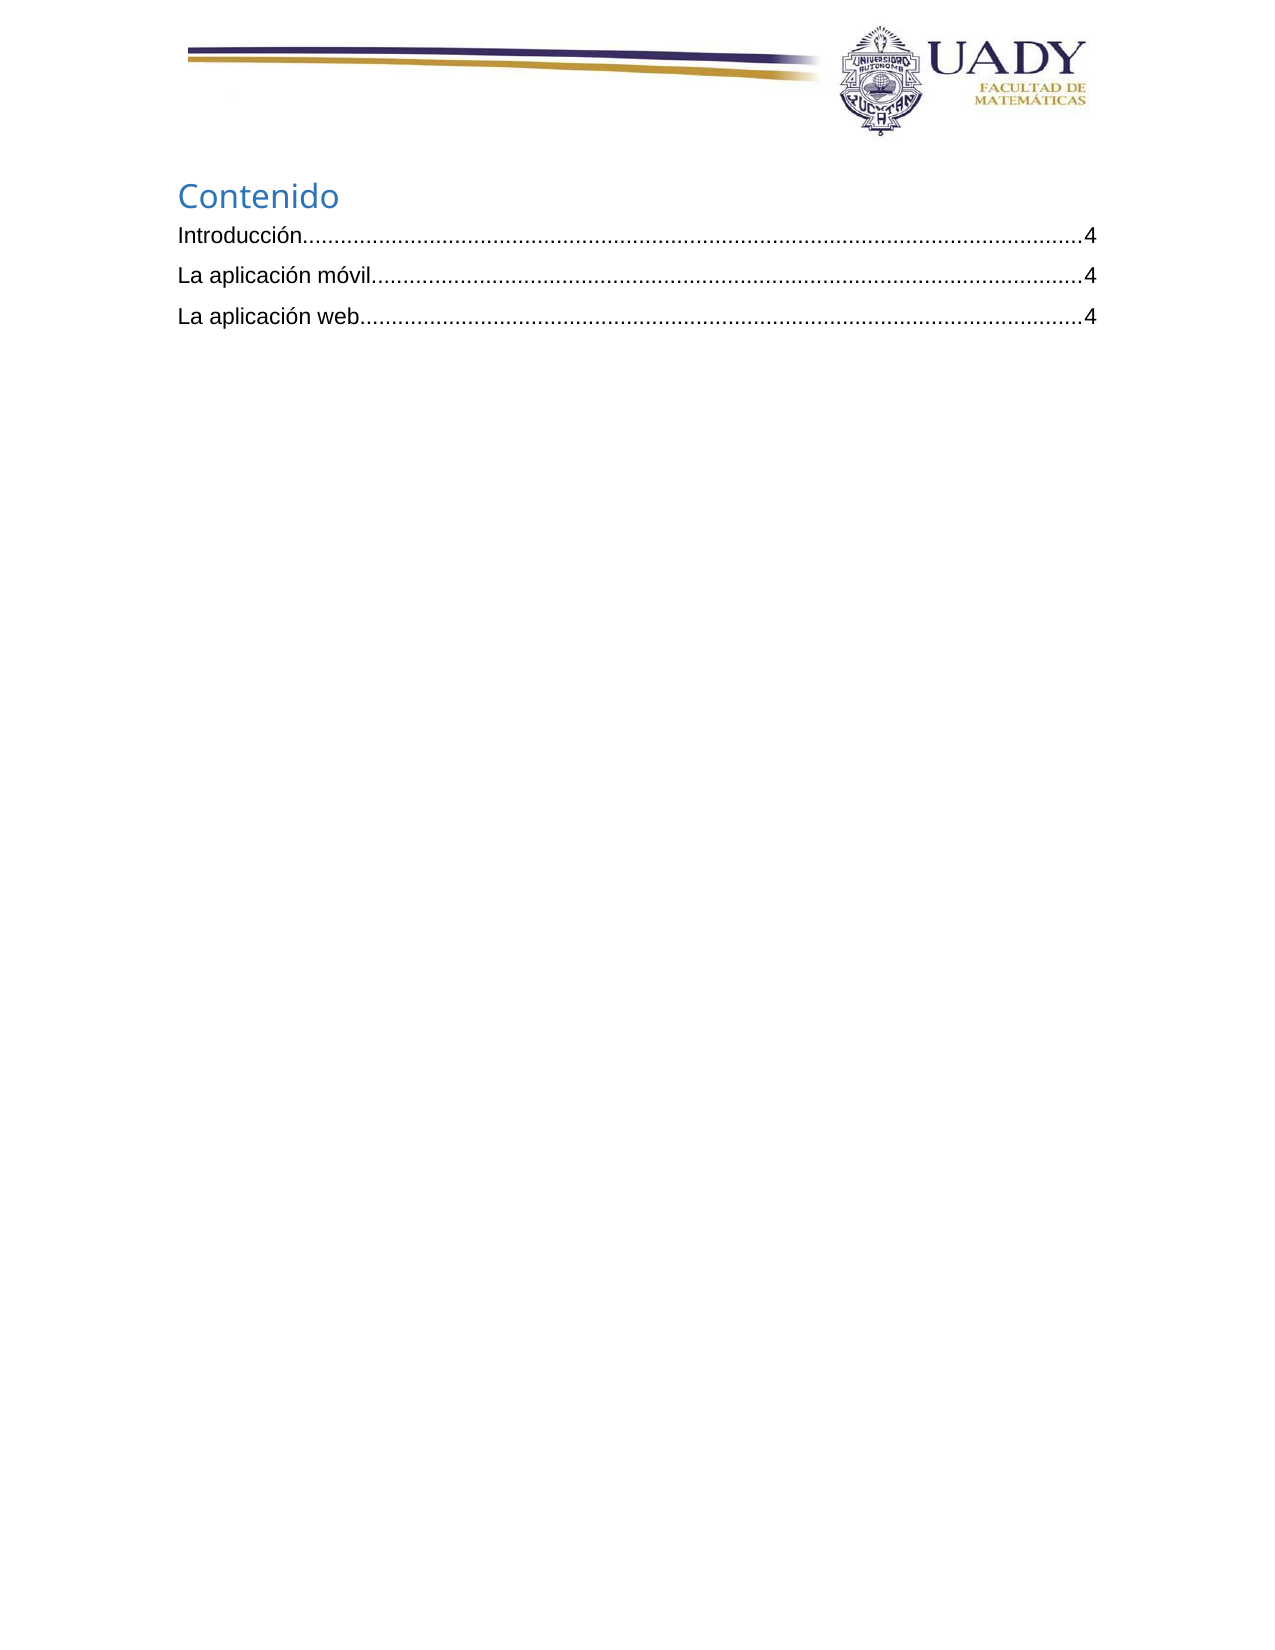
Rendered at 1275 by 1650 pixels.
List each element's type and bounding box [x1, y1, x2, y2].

picture [188, 17, 1109, 147]
